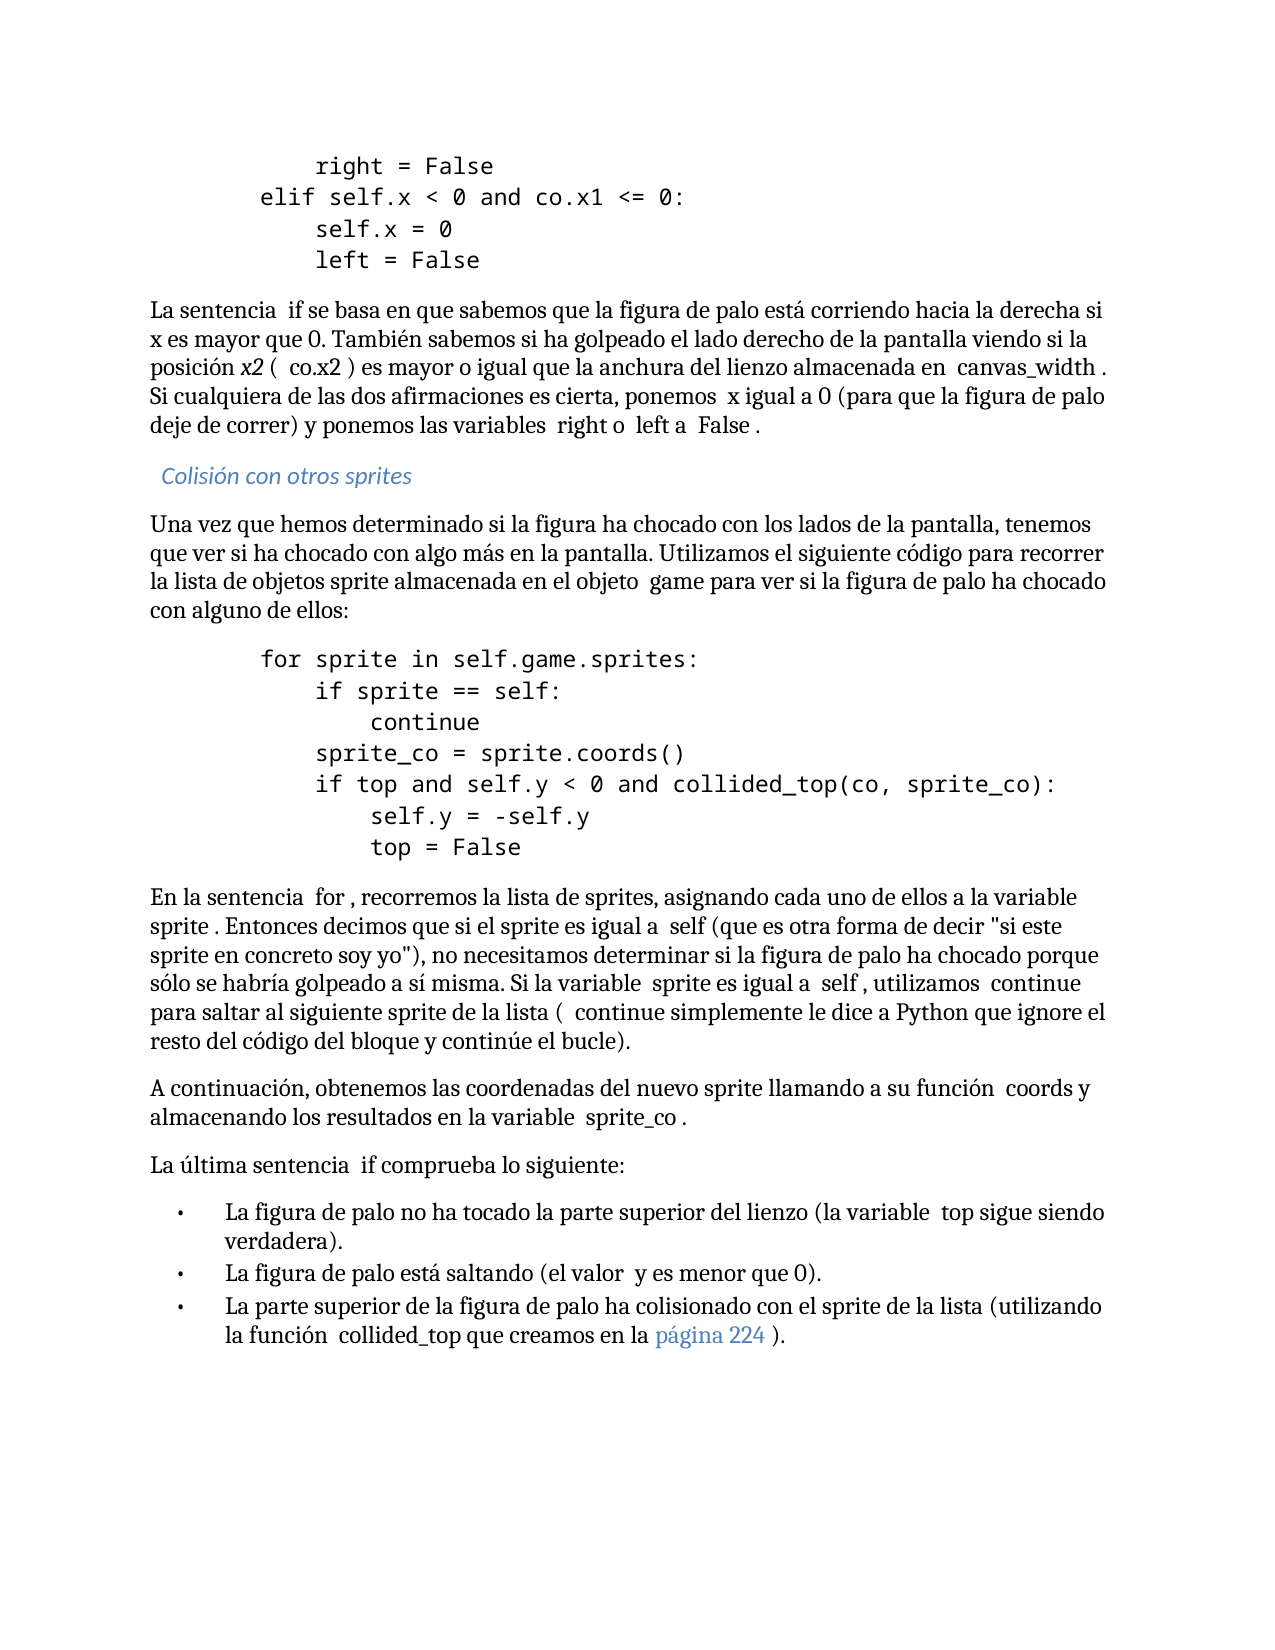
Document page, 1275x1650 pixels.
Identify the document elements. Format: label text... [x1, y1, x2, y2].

text La última sentencia if comprueba lo siguiente: [150, 1151, 1125, 1179]
text Una vez que hemos determinado si la figura ha chocado con los lados de la pantalla, tenemos que ver si ha chocado con algo más en la pantalla. Utilizamos el siguiente código para recorrer la lista de objetos sprite almacenada en el objeto game para ver si la figura de palo ha chocado con alguno de ellos: [150, 510, 1125, 625]
list La parte superior de la figura de palo ha colisionado con el sprite de la lista (utilizando la función collided_top que creamos en la página 224 ). [175, 1292, 1125, 1349]
list La figura de palo está saltando (el valor y es menor que 0). [175, 1259, 1125, 1288]
text En la sentencia for , recorremos la lista de sprites, asignando cada uno de ellos a la variable sprite . Entonces decimos que si el sprite es igual a self (que es otra forma de decir "si este sprite en concreto soy yo"), no necesitamos determinar si la figura de palo ha chocado porque sólo se habría golpeado a sí misma. Si la variable sprite es igual a self , utilizamos continue para saltar al siguiente sprite de la lista ( continue simplemente le dice a Python que ignore el resto del código del bloque y continúe el bucle). [150, 883, 1125, 1056]
text A continuación, obtenemos las coordenadas del nuevo sprite llamando a su función coords y almacenando los resultados en la variable sprite_co . [150, 1074, 1125, 1132]
subtitle Colisión con otros sprites [150, 460, 1125, 491]
list La figura de palo no ha tocado la parte superior del lienzo (la variable top sigue siendo verdadera). [175, 1198, 1125, 1256]
text La sentencia if se basa en que sabemos que la figura de palo está corriendo hacia la derecha si x es mayor que 0. También sabemos si ha golpeado el lado derecho de la pantalla viendo si la posición x2 ( co.x2 ) es mayor o igual que la anchura del lienzo almacenada en canvas_width . Si cualquiera de las dos afirmaciones es cierta, ponemos x igual a 0 (para que la figura de palo deje de correr) y ponemos las variables right o left a False . [150, 296, 1125, 439]
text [150, 150, 1125, 275]
text for sprite in self.game.sprites: if sprite == self: continue sprite_co = sprite.coords() if top and self.y < 0 and collided_top(co, sprite_co): self.y = -self.y top = False [150, 643, 1125, 862]
